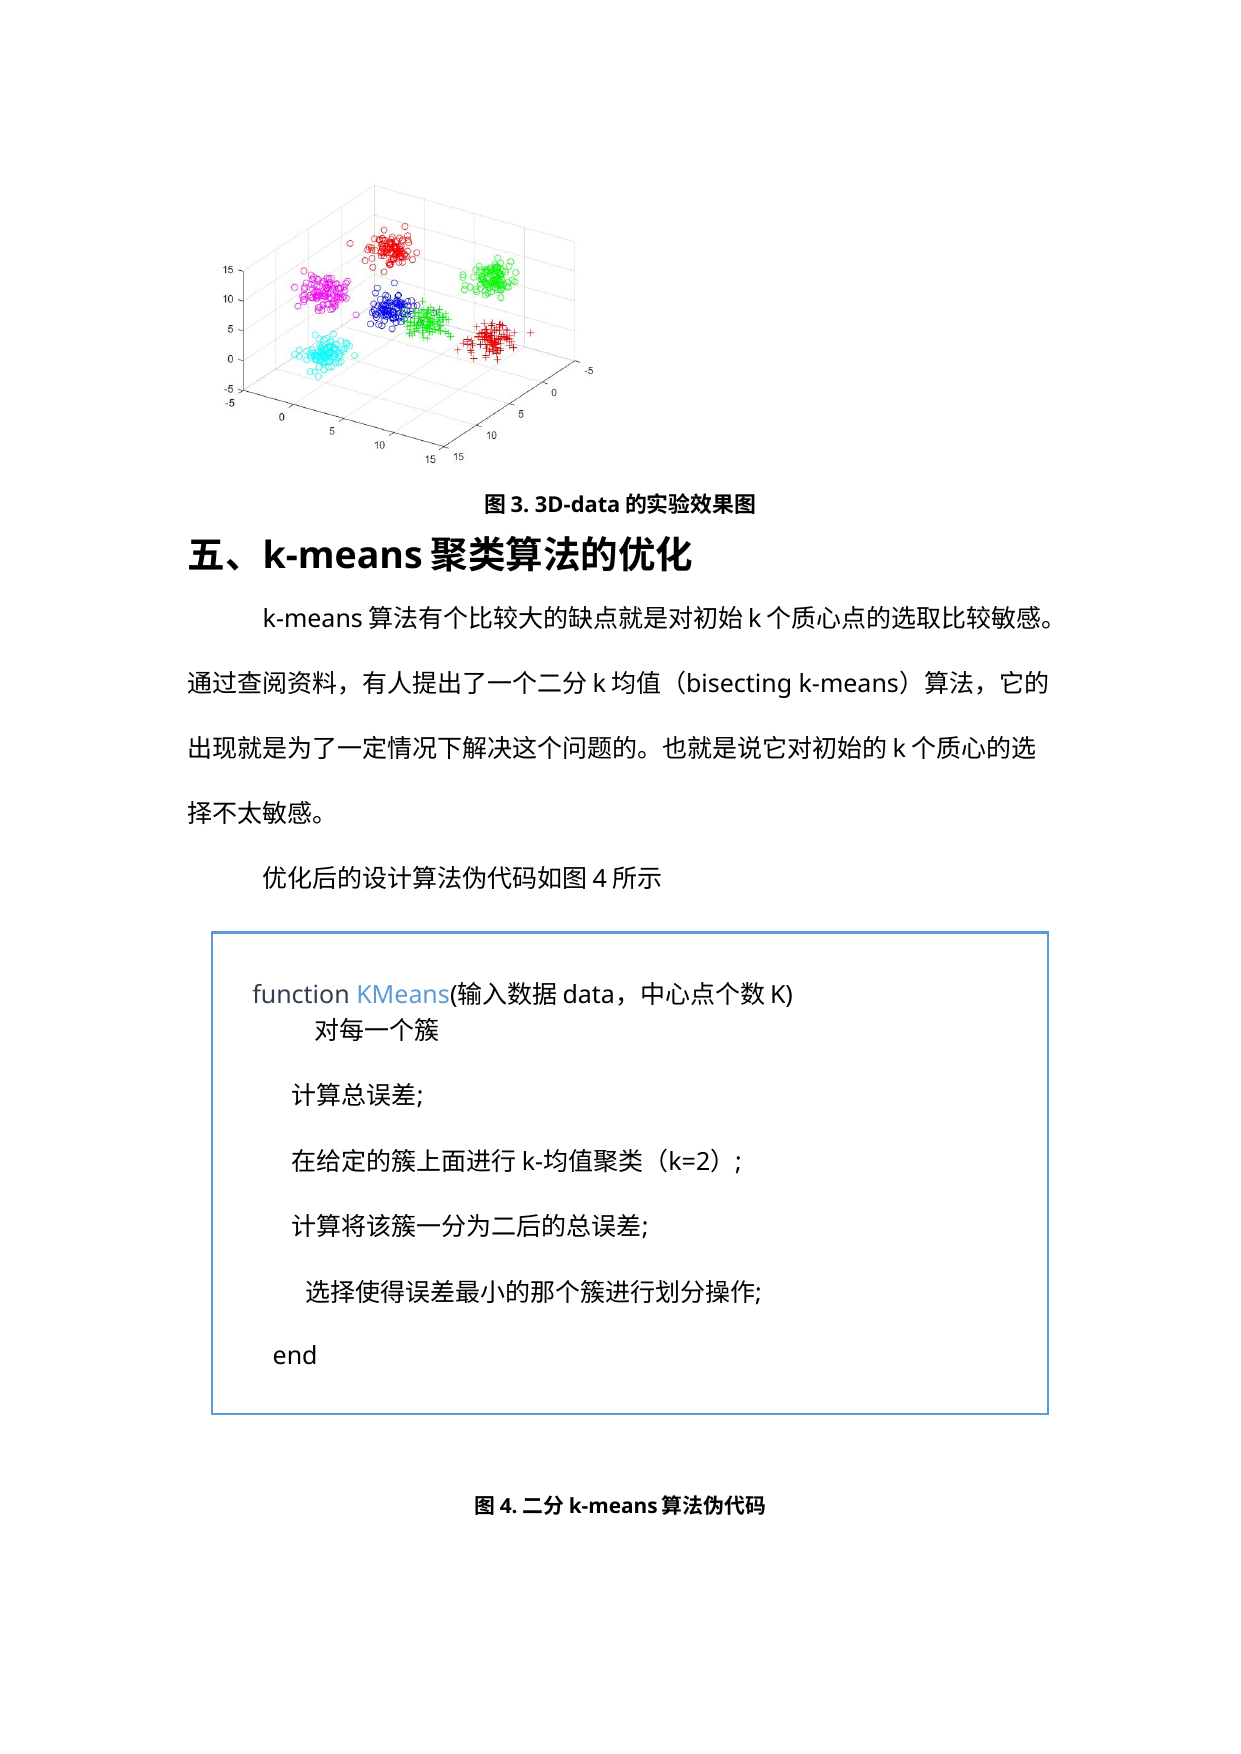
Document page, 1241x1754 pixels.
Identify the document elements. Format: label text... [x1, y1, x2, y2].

text 优化后的设计算法伪代码如图4所示 [187, 844, 1053, 909]
text 五、k-means聚类算法的优化 [187, 519, 1053, 584]
picture [187, 162, 615, 482]
text 图4. 二分k-means算法伪代码 [187, 1488, 1053, 1520]
text 图3. 3D-data的实验效果图 [187, 487, 1053, 519]
text k-means算法有个比较大的缺点就是对初始k个质心点的选取比较敏感。通过查阅资料，有人提出了一个二分k均值（bisecting k-means）算法，它的出现就是为了一定情况下解决这个问题的。也就是说它对初始的k个质心的选择不太敏感。 [187, 584, 1053, 844]
